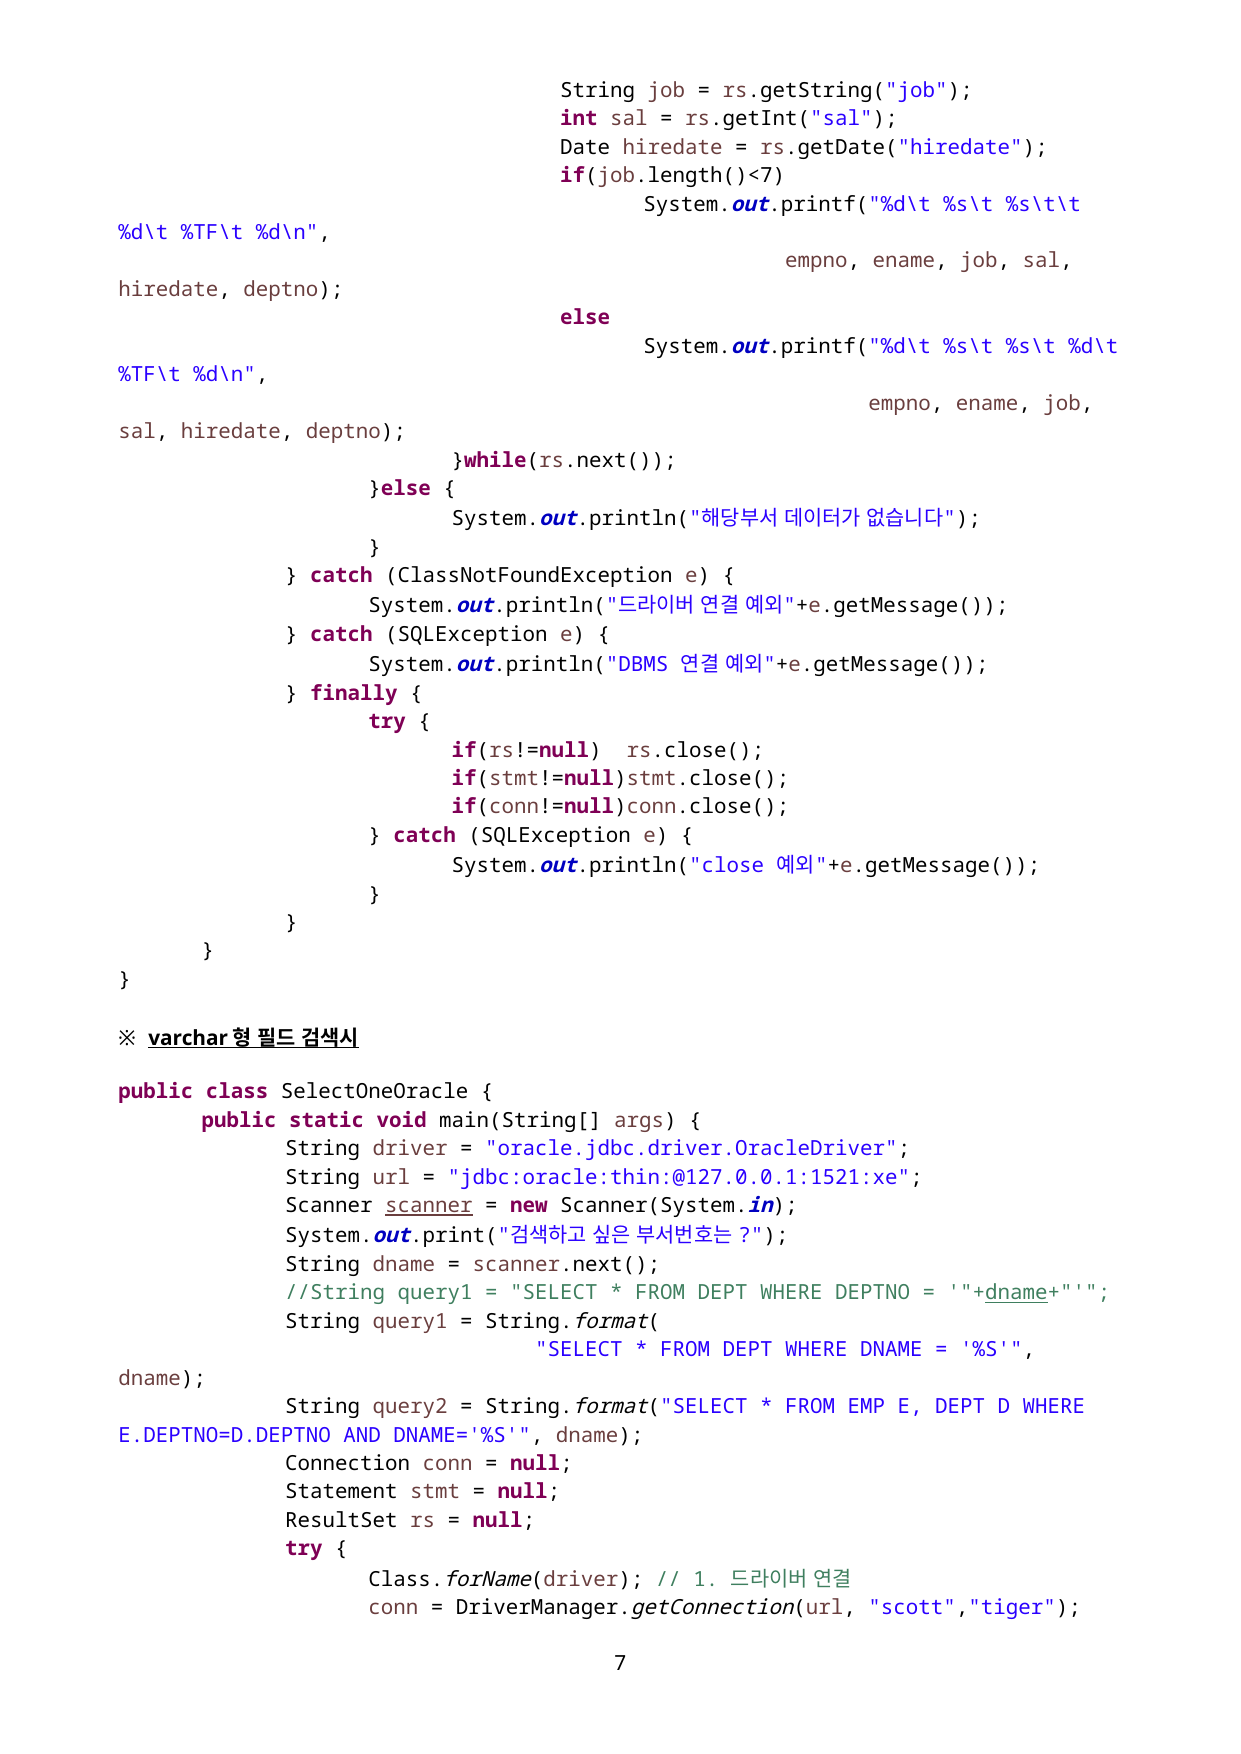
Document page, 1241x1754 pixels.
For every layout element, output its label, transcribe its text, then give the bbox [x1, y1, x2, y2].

text } [118, 532, 1122, 560]
text empno, ename, job, sal, hiredate, deptno); [118, 246, 1122, 302]
text String dname = scanner.next(); [118, 1249, 1122, 1277]
text ResultSet rs = null; [118, 1505, 1122, 1533]
text } [118, 964, 1122, 992]
text }while(rs.next()); [118, 445, 1122, 473]
text } finally { [118, 678, 1122, 706]
text int sal = rs.getInt("sal"); [118, 103, 1122, 132]
text Class.forName(driver); // 1. 드라이버 연결 [118, 1562, 1122, 1592]
text } [118, 879, 1122, 907]
text if(conn!=null)conn.close(); [118, 792, 1122, 820]
text String driver = "oracle.jdbc.driver.OracleDriver"; [118, 1133, 1122, 1162]
text } [118, 936, 1122, 964]
text "SELECT * FROM DEPT WHERE DNAME = '%S'", dname); [118, 1334, 1122, 1391]
text public static void main(String[] args) { [118, 1105, 1122, 1133]
text ※ varchar형 필드 검색시 [118, 1021, 1122, 1051]
text String query1 = String.format( [118, 1306, 1122, 1334]
text System.out.println("해당부서 데이터가 없습니다"); [118, 502, 1122, 532]
text } catch (SQLException e) { [118, 820, 1122, 848]
text System.out.println("드라이버 연결 예외"+e.getMessage()); [118, 589, 1122, 619]
text }else { [118, 473, 1122, 502]
text empno, ename, job, sal, hiredate, deptno); [118, 388, 1122, 445]
text System.out.println("DBMS 연결 예외"+e.getMessage()); [118, 647, 1122, 678]
text System.out.printf("%d\t %s\t %s\t %d\t %TF\t %d\n", [118, 331, 1122, 388]
text public class SelectOneOracle { [118, 1077, 1122, 1105]
text String query2 = String.format("SELECT * FROM EMP E, DEPT D WHERE E.DEPTNO=D.DEPTNO AND DNAME='%S'", dname); [118, 1391, 1122, 1448]
text } catch (ClassNotFoundException e) { [118, 560, 1122, 589]
text Scanner scanner = new Scanner(System.in); [118, 1190, 1122, 1219]
text } [118, 907, 1122, 936]
text System.out.printf("%d\t %s\t %s\t\t %d\t %TF\t %d\n", [118, 189, 1122, 246]
text if(rs!=null) rs.close(); [118, 735, 1122, 763]
text else [118, 302, 1122, 331]
text try { [118, 1533, 1122, 1562]
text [118, 1592, 1122, 1621]
text Date hiredate = rs.getDate("hiredate"); [118, 132, 1122, 160]
text String url = "jdbc:oracle:thin:@127.0.0.1:1521:xe"; [118, 1162, 1122, 1190]
text if(job.length()<7) [118, 160, 1122, 189]
text Statement stmt = null; [118, 1477, 1122, 1505]
text try { [118, 706, 1122, 735]
text } catch (SQLException e) { [118, 619, 1122, 647]
text Connection conn = null; [118, 1448, 1122, 1477]
text System.out.println("close 예외"+e.getMessage()); [118, 848, 1122, 879]
text System.out.print("검색하고 싶은 부서번호는 ?"); [118, 1219, 1122, 1249]
text if(stmt!=null)stmt.close(); [118, 763, 1122, 792]
text //String query1 = "SELECT * FROM DEPT WHERE DEPTNO = '"+dname+"'"; [118, 1277, 1122, 1306]
text String job = rs.getString("job"); [118, 75, 1122, 103]
